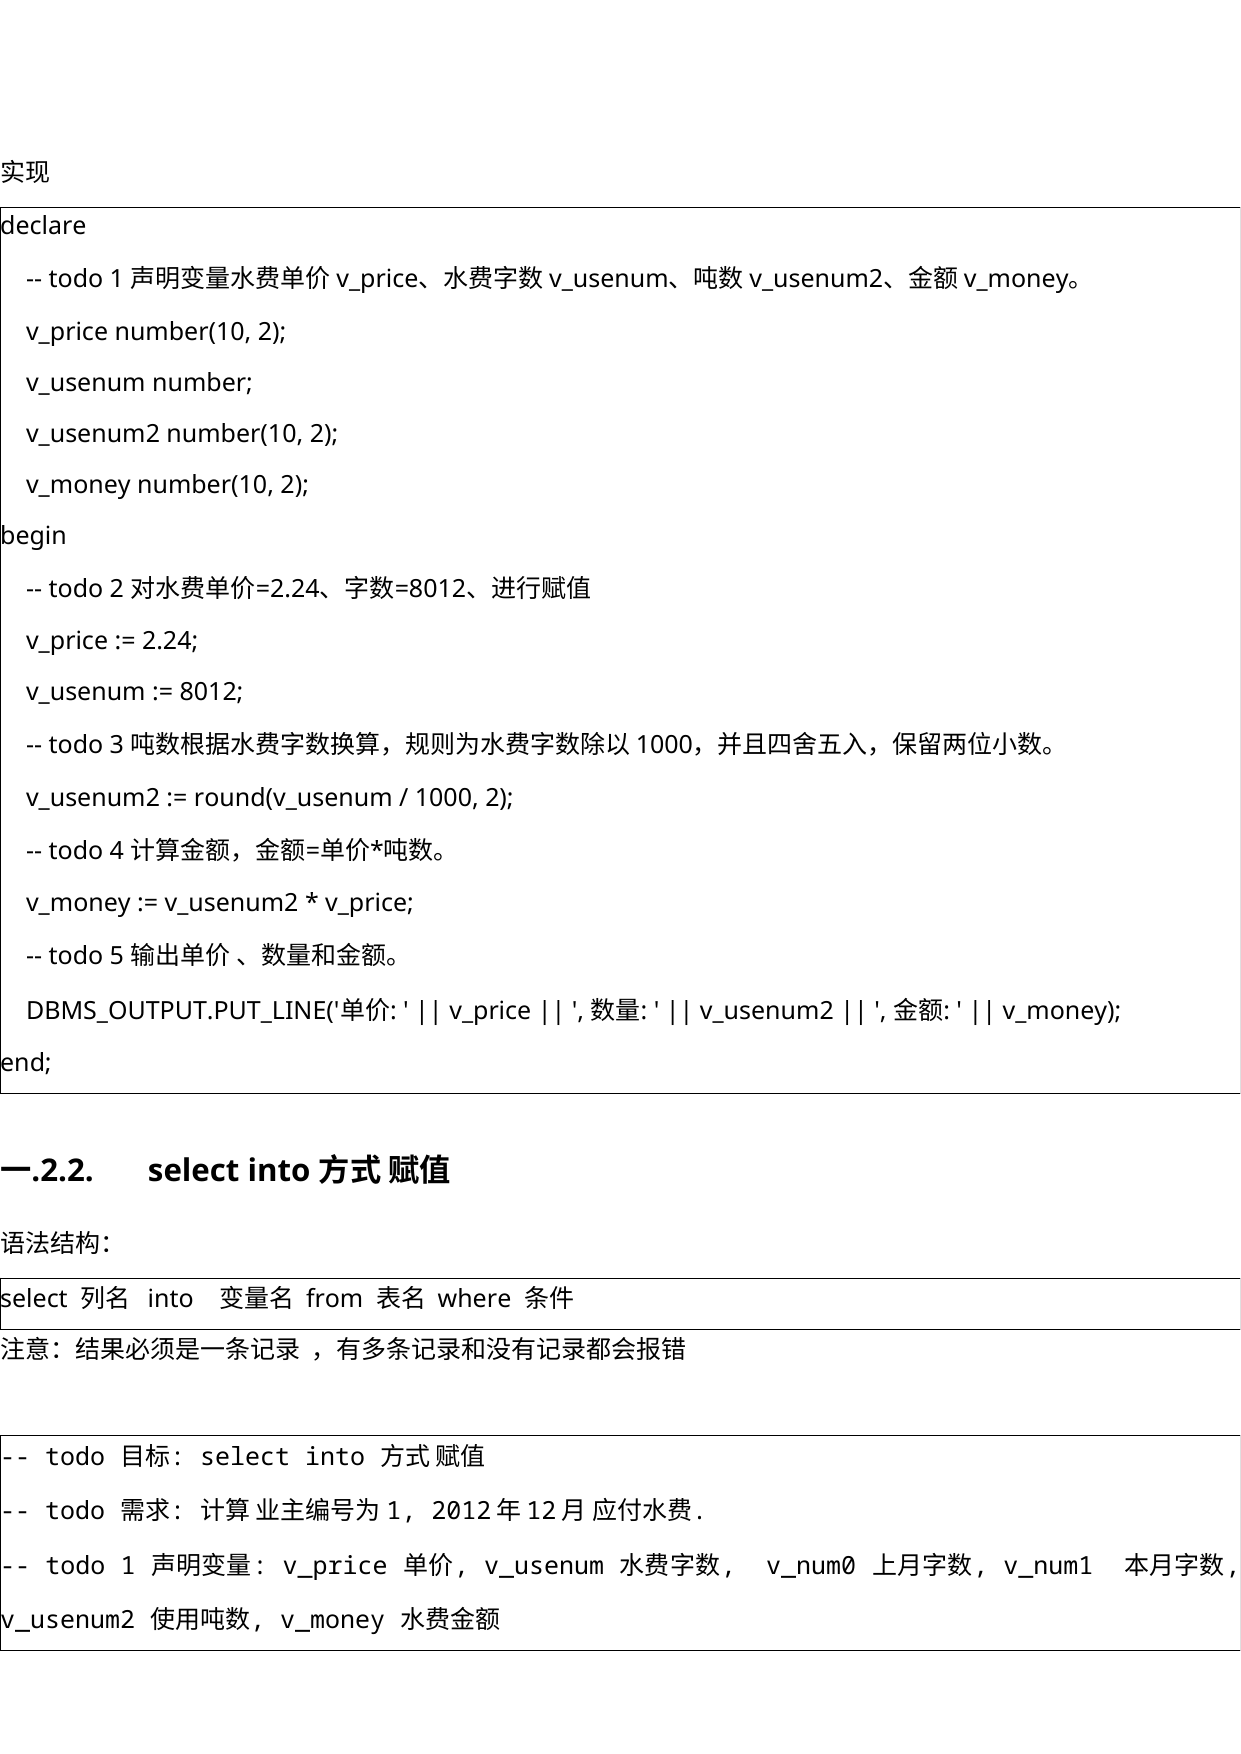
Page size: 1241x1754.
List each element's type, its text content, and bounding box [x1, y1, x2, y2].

subtitle select into 方式 赋值 [0, 1145, 1240, 1190]
text 注意：结果必须是一条记录 ，有多条记录和没有记录都会报错 [0, 1330, 1240, 1366]
table_header select 列名 into 变量名 from 表名 where 条件 [1, 1279, 1240, 1329]
text 实现 [0, 152, 1240, 189]
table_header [1, 1436, 1240, 1650]
text 语法结构： [0, 1223, 1240, 1259]
table_header declare -- todo 1 声明变量水费单价 v_price、水费字数 v_usenum、吨数 v_usenum2、金额 v_money。 v_price number(10, 2); v_usenum number; v_usenum2 number(10, 2); v_money number(10, 2); begin -- todo 2 对水费单价=2.24、字数=8012、进行赋值 v_price := 2.24; v_usenum := 8012; -- todo 3 吨数根据水费字数换算，规则为水费字数除以1000，并且四舍五入，保留两位小数。 v_usenum2 := round(v_usenum / 1000, 2); -- todo 4 计算金额，金额=单价*吨数。 v_money := v_usenum2 * v_price; -- todo 5 输出单价 、数量和金额。 DBMS_OUTPUT.PUT_LINE('单价: ' || v_price || ', 数量: ' || v_usenum2 || ', 金额: ' || v_money); end; [1, 208, 1240, 1093]
